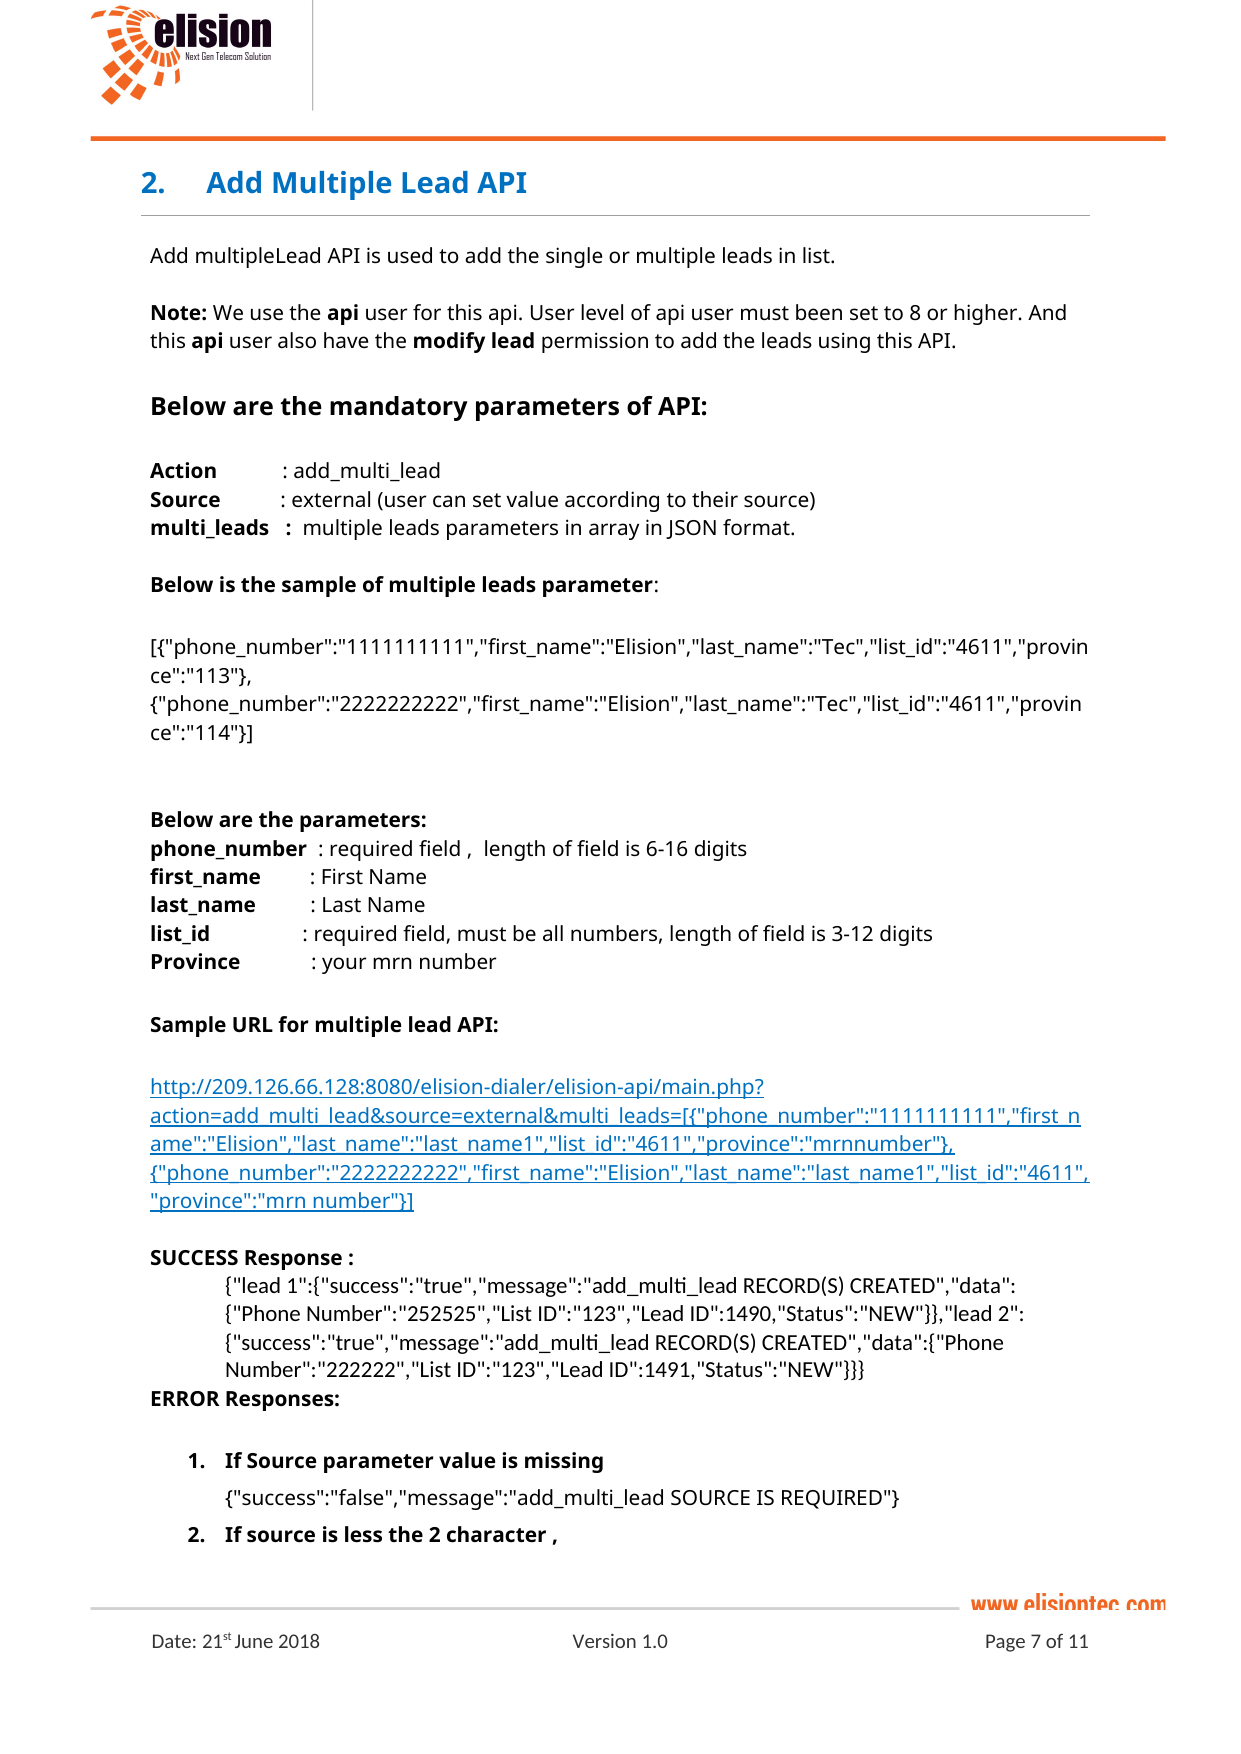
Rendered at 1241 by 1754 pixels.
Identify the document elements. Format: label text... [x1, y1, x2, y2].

text Below are the mandatory parameters of API: [150, 388, 1090, 423]
text Note: We use the api user for this api. User level of api user must been set to 8 or higher. And this api user also have the modify lead permission to add the leads using this API. [150, 298, 1090, 354]
picture [90, 0, 1164, 141]
text http://209.126.66.128:8080/elision-dialer/elision-api/main.php?action=add_multi_lead&source=external&multi_leads=[{"phone_number":"1111111111","first_name":"Elision","last_name":"last_name1","list_id":"4611","province":"mrnnumber"},{"phone_number":"2222222222","first_name":"Elision","last_name":"last_name1","list_id":"4611","province":"mrn number"}] [150, 1183, 1090, 1215]
text Sample URL for multiple lead API: [150, 1010, 1090, 1038]
text first_name : First Name [150, 862, 1090, 891]
subtitle Add Multiple Lead API [141, 162, 1090, 215]
text ERROR Responses: [150, 1384, 1090, 1412]
text phone_number : required field , length of field is 6-16 digits [150, 834, 1090, 862]
text Below are the parameters: [150, 805, 1090, 834]
list {"success":"false","message":"add_multi_lead SOURCE IS REQUIRED"} [225, 1483, 1090, 1511]
text Action : add_multi_lead [150, 457, 1090, 485]
text [{"phone_number":"1111111111","first_name":"Elision","last_name":"Tec","list_id":"4611","province":"113"},{"phone_number":"2222222222","first_name":"Elision","last_name":"Tec","list_id":"4611","province":"114"}] [150, 632, 1090, 746]
text Below is the sample of multiple leads parameter: [150, 570, 1090, 598]
list If source is less the 2 character , [187, 1520, 1090, 1548]
text SUCCESS Response : [150, 1243, 1090, 1272]
text multi_leads : multiple leads parameters in array in JSON format. [150, 513, 1090, 542]
text {"lead 1":{"success":"true","message":"add_multi_lead RECORD(S) CREATED","data":{"Phone Number":"252525","List ID":"123","Lead ID":1490,"Status":"NEW"}},"lead 2":{"success":"true","message":"add_multi_lead RECORD(S) CREATED","data":{"Phone Number":"222222","List ID":"123","Lead ID":1491,"Status":"NEW"}}} [225, 1272, 1090, 1384]
text Province : your mrn number [150, 947, 1090, 976]
text last_name : Last Name [150, 891, 1090, 919]
text list_id : required field, must be all numbers, length of field is 3-12 digits [150, 919, 1090, 947]
text http://209.126.66.128:8080/elision-dialer/elision-api/main.php?action=add_multi_lead&source=external&multi_leads=[{"phone_number":"1111111111","first_name":"Elision","last_name":"last_name1","list_id":"4611","province":"mrnnumber"},{"phone_number":"2222222222","first_name":"Elision","last_name":"last_name1","list_id":"4611","province":"mrn number"}] [150, 1072, 1090, 1182]
picture [90, 1593, 1165, 1610]
text Source : external (user can set value according to their source) [150, 485, 1090, 513]
text Add multipleLead API is used to add the single or multiple leads in list. [150, 241, 1090, 269]
list If Source parameter value is missing [187, 1446, 1090, 1474]
